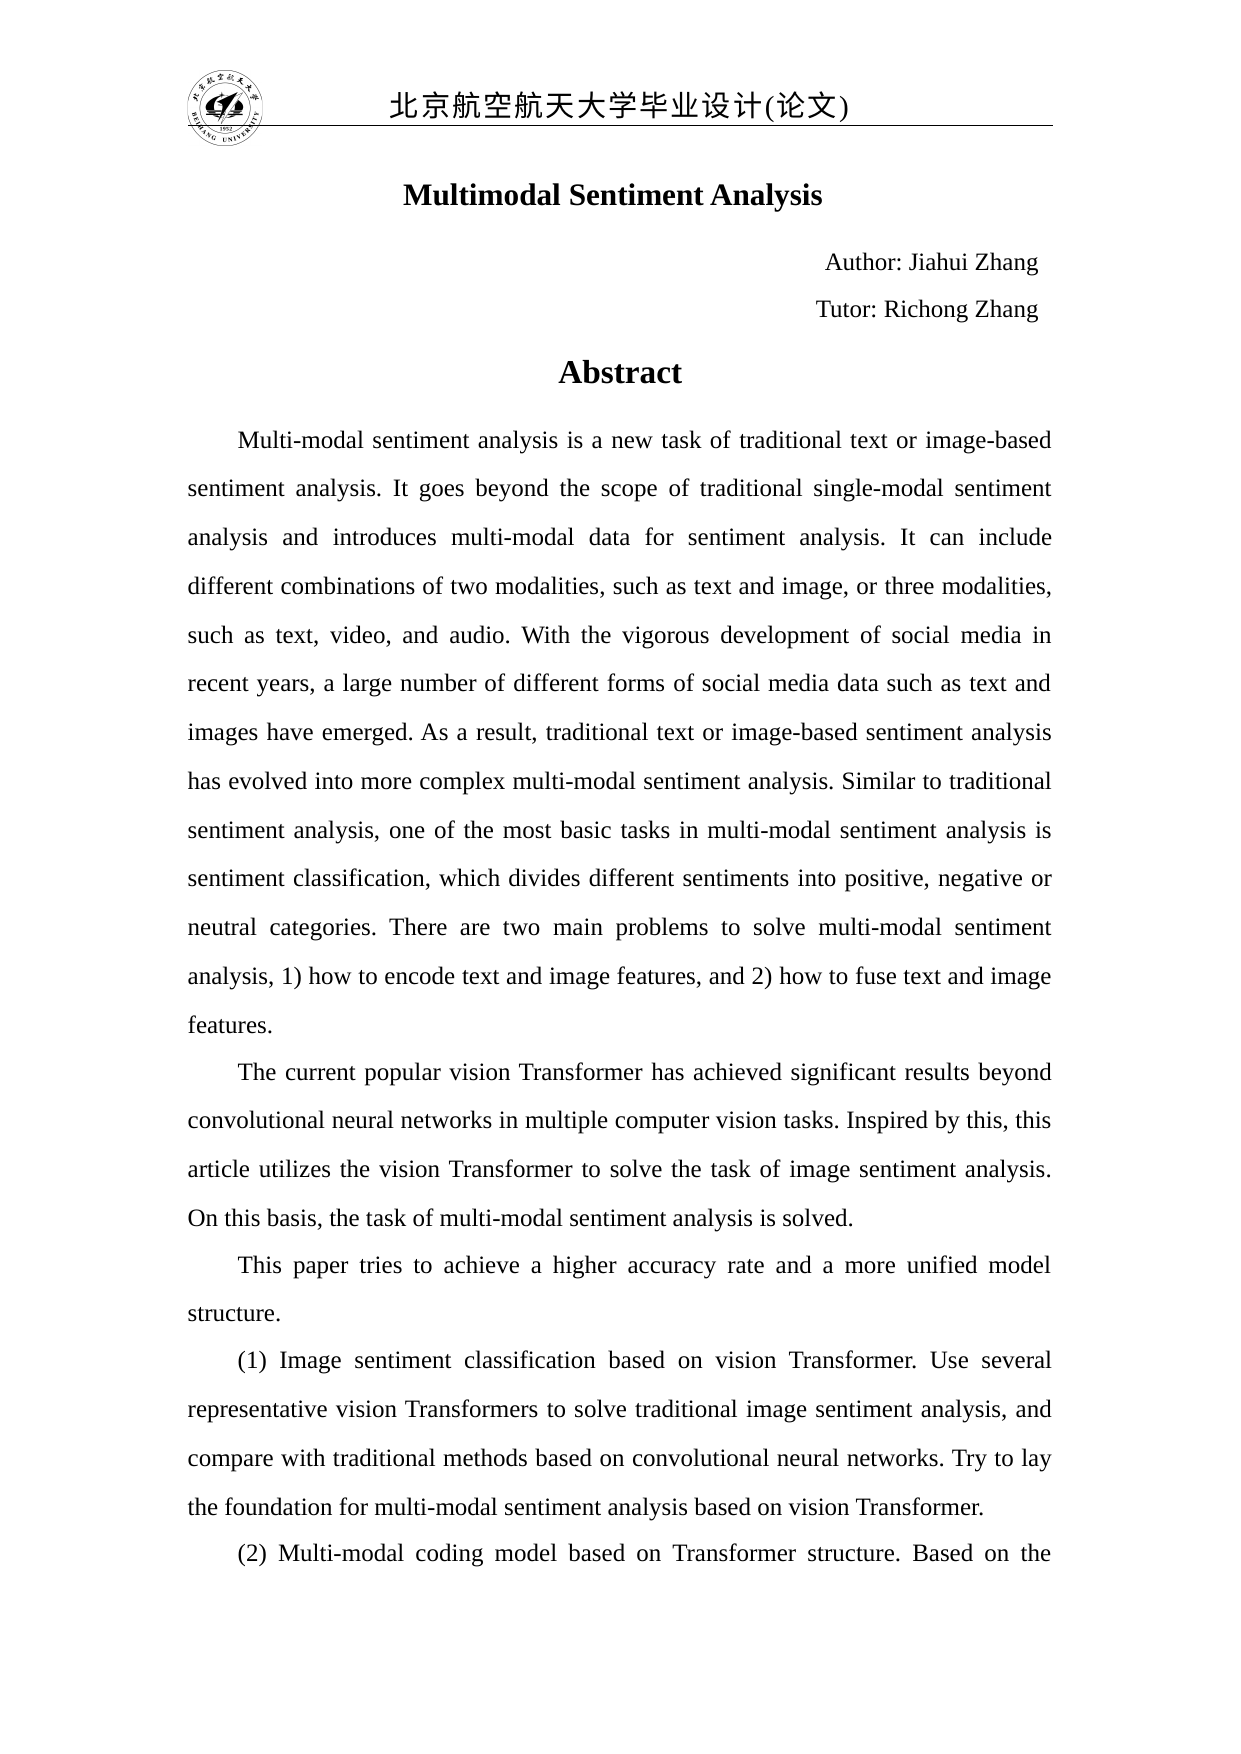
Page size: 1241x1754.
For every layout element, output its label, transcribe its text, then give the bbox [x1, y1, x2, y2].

text (1) Image sentiment classification based on vision Transformer. Use several representative vision Transformers to solve traditional image sentiment analysis, and compare with traditional methods based on convolutional neural networks. Try to lay the foundation for multi-modal sentiment analysis based on vision Transformer. [187, 1343, 1053, 1522]
text Abstract [187, 339, 1053, 404]
text Multi-modal sentiment analysis is a new task of traditional text or image-based sentiment analysis. It goes beyond the scope of traditional single-modal sentiment analysis and introduces multi-modal data for sentiment analysis. It can include different combinations of two modalities, such as text and image, or three modalities, such as text, video, and audio. With the vigorous development of social media in recent years, a large number of different forms of social media data such as text and images have emerged. As a result, traditional text or image-based sentiment analysis has evolved into more complex multi-modal sentiment analysis. Similar to traditional sentiment analysis, one of the most basic tasks in multi-modal sentiment analysis is sentiment classification, which divides different sentiments into positive, negative or neutral categories. There are two main problems to solve multi-modal sentiment analysis, 1) how to encode text and image features, and 2) how to fuse text and image features. [187, 423, 1053, 1040]
text Author: Jiahui Zhang [187, 245, 1038, 277]
text Tutor: Richong Zhang [187, 292, 1038, 324]
text This paper tries to achieve a higher accuracy rate and a more unified model structure. [187, 1248, 1053, 1329]
text Multimodal Sentiment Analysis [187, 162, 1038, 227]
picture [187, 70, 263, 146]
text The current popular vision Transformer has achieved significant results beyond convolutional neural networks in multiple computer vision tasks. Inspired by this, this article utilizes the vision Transformer to solve the task of image sentiment analysis. On this basis, the task of multi-modal sentiment analysis is solved. [187, 1055, 1053, 1233]
